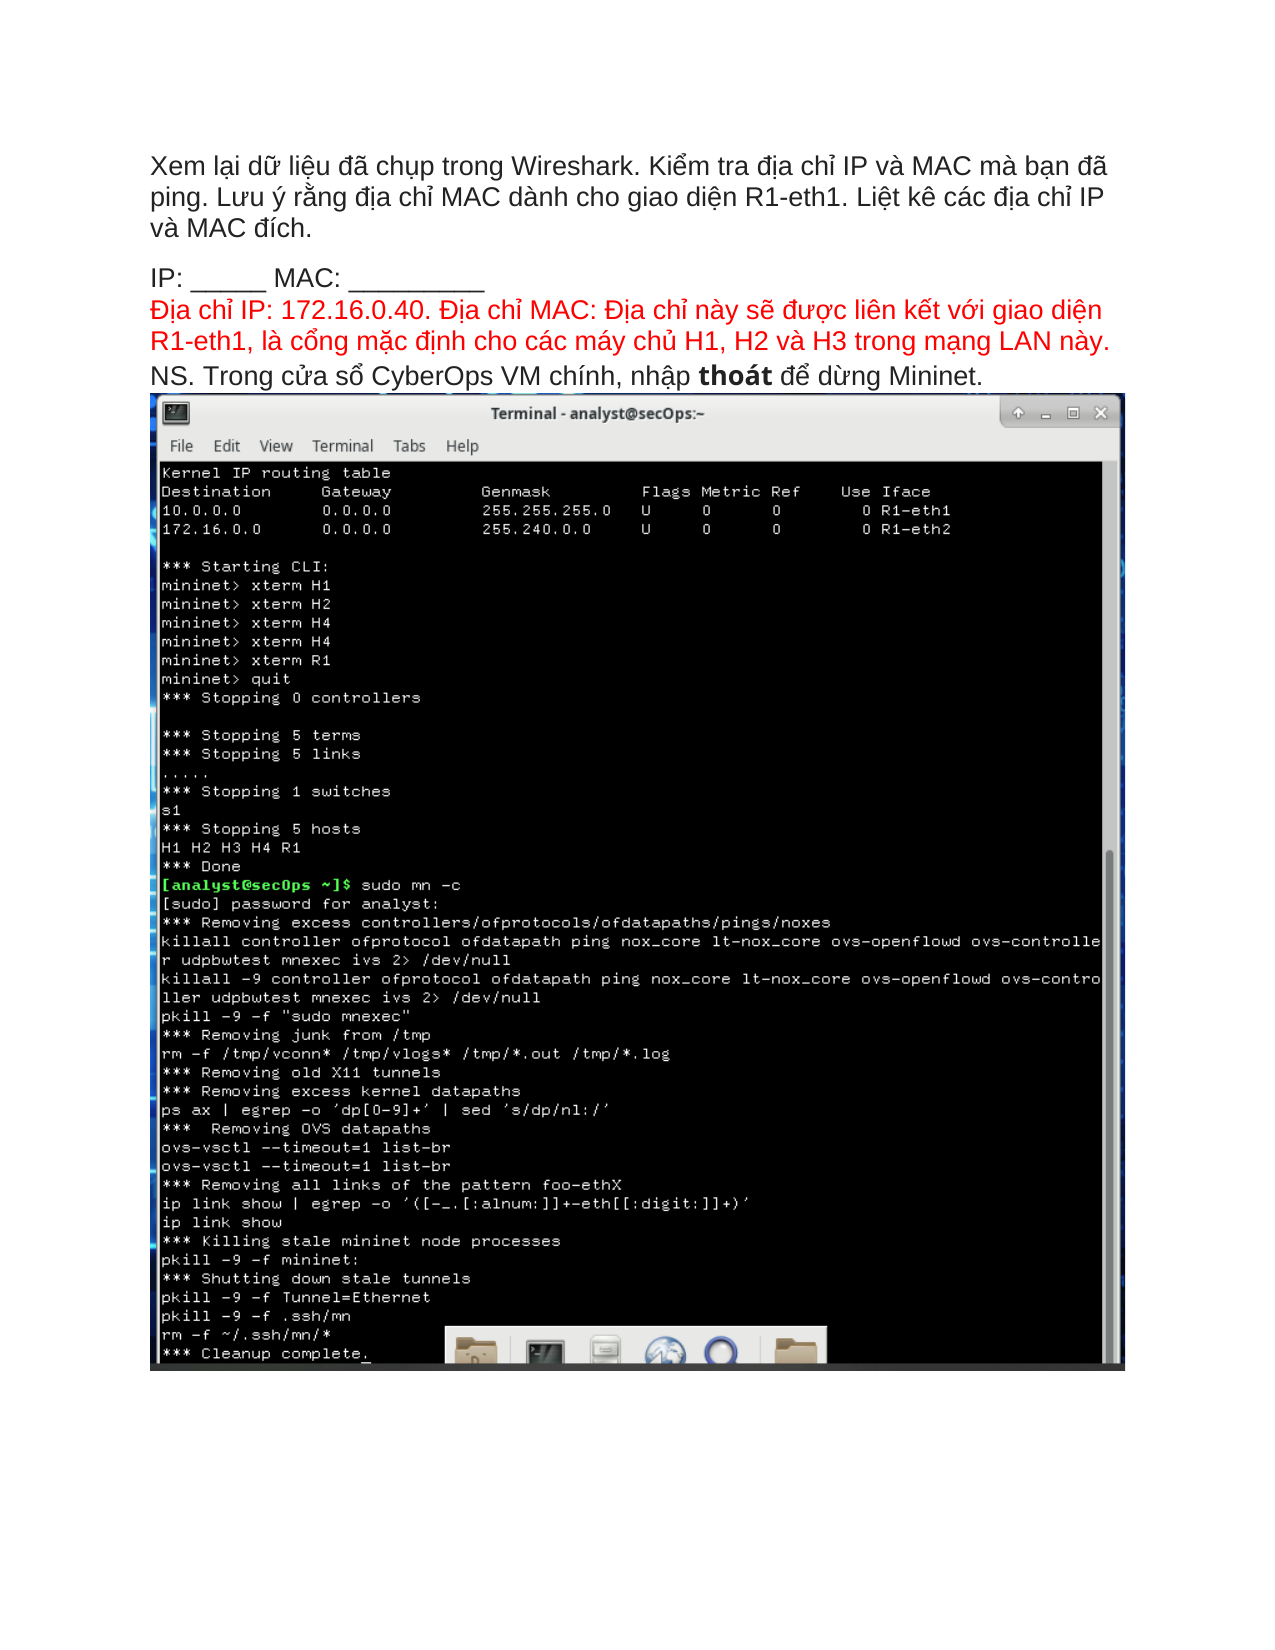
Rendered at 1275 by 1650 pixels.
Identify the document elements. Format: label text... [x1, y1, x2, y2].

text IP: _____ MAC: _________ Địa chỉ IP: 172.16.0.40. Địa chỉ MAC: Địa chỉ này sẽ được liên kết với giao diện R1-eth1, là cổng mặc định cho các máy chủ H1, H2 và H3 trong mạng LAN này. [150, 262, 1125, 356]
picture [150, 393, 1125, 1371]
text NS. Trong cửa sổ CyberOps VM chính, nhập thoát để dừng Mininet. [150, 356, 1125, 393]
text Xem lại dữ liệu đã chụp trong Wireshark. Kiểm tra địa chỉ IP và MAC mà bạn đã ping. Lưu ý rằng địa chỉ MAC dành cho giao diện R1-eth1. Liệt kê các địa chỉ IP và MAC đích. [150, 150, 1125, 244]
